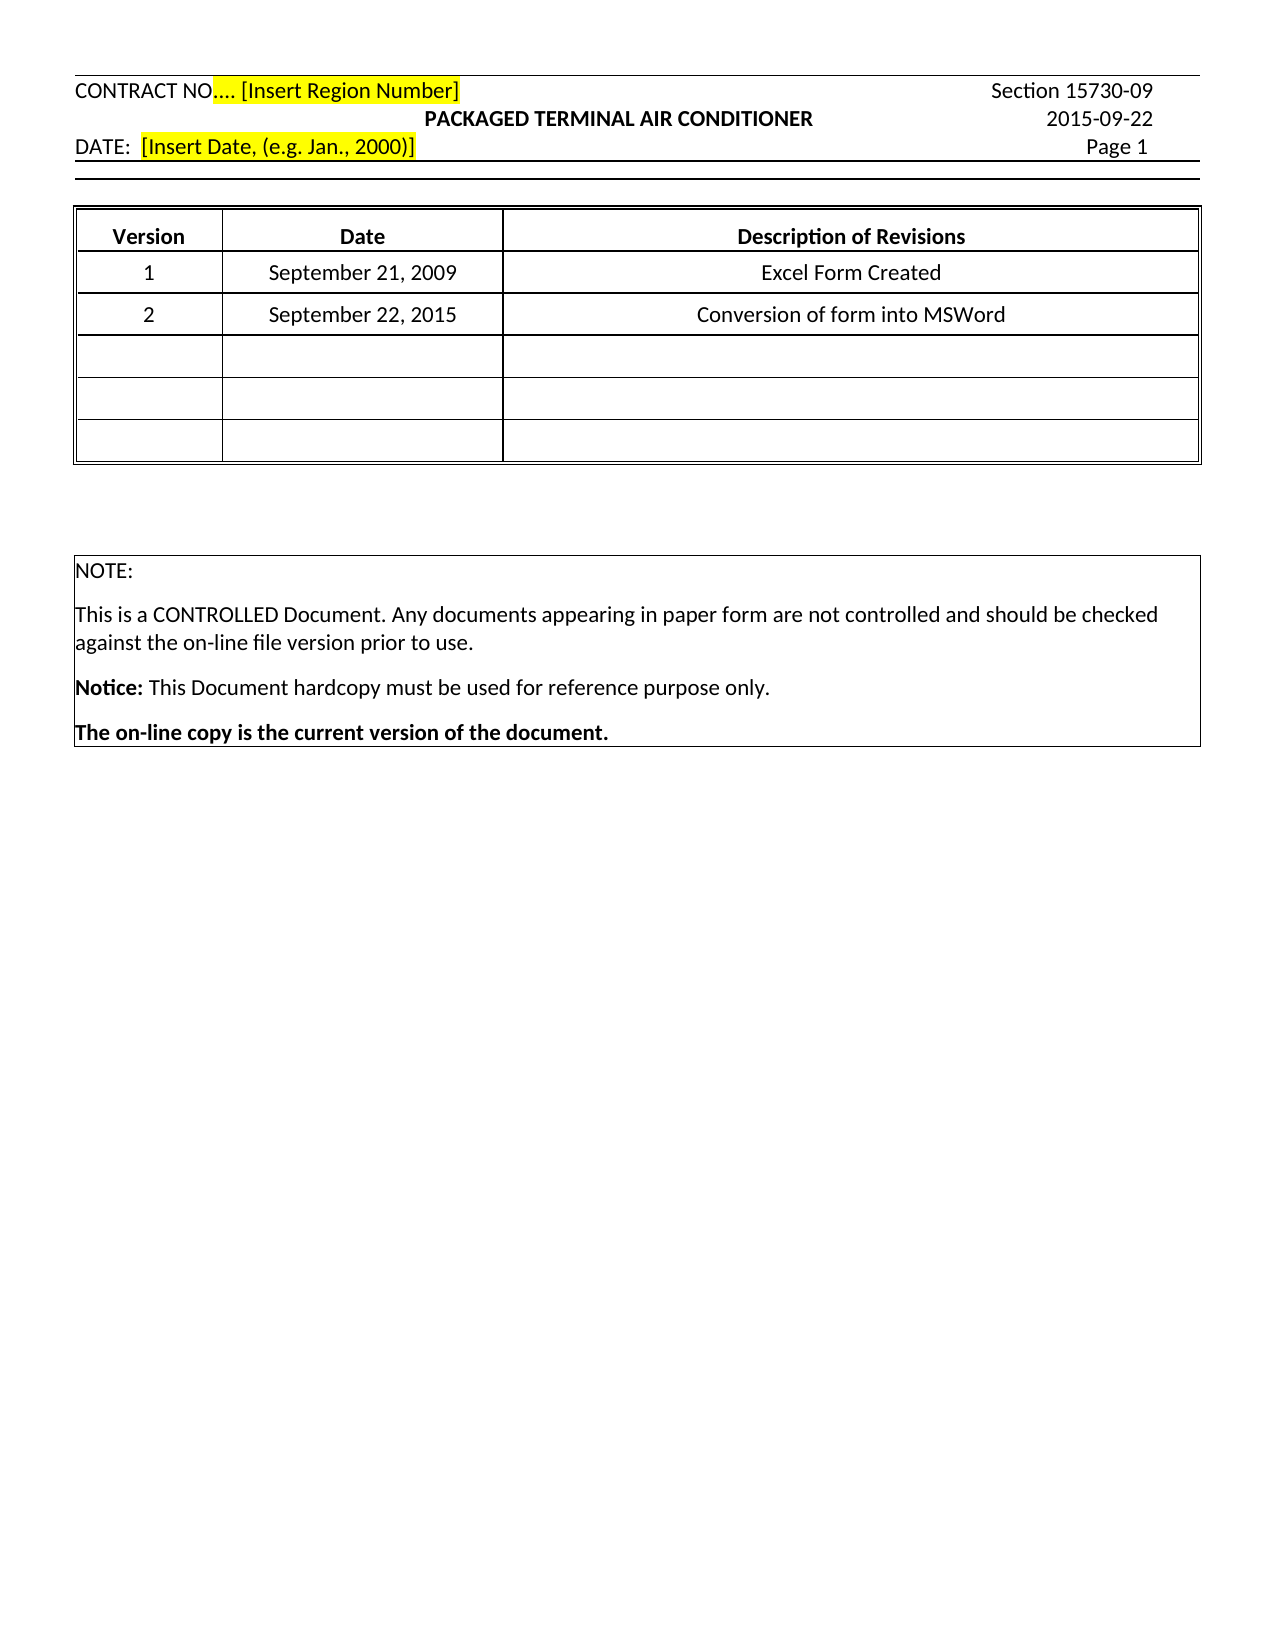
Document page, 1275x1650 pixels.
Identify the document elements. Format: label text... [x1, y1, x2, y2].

table_cell September 22, 2015 [223, 294, 502, 334]
table_cell 2 [77, 293, 222, 334]
text NOTE: [75, 556, 1200, 584]
table_cell [223, 420, 502, 461]
table_cell [223, 378, 502, 418]
text This is a CONTROLLED Document. Any documents appearing in paper form are not controlled and should be checked against the on-line file version prior to use. [75, 599, 1200, 656]
table_cell [77, 420, 222, 461]
table_cell [223, 336, 502, 376]
table_header Date [223, 210, 502, 250]
table_cell [77, 378, 222, 418]
table_cell Excel Form Created [504, 252, 1198, 292]
table_cell [77, 335, 222, 376]
text Notice: This Document hardcopy must be used for reference purpose only. [75, 672, 1200, 701]
table_header Description of Revisions [504, 210, 1198, 250]
text The on-line copy is the current version of the document. [75, 717, 1200, 746]
table_header Version [77, 210, 222, 250]
table_cell September 21, 2009 [223, 252, 502, 292]
table_cell [504, 378, 1198, 418]
table_cell [504, 336, 1198, 376]
table_cell Conversion of form into MSWord [504, 294, 1198, 334]
table_cell 1 [77, 251, 222, 292]
table_cell [504, 420, 1198, 461]
